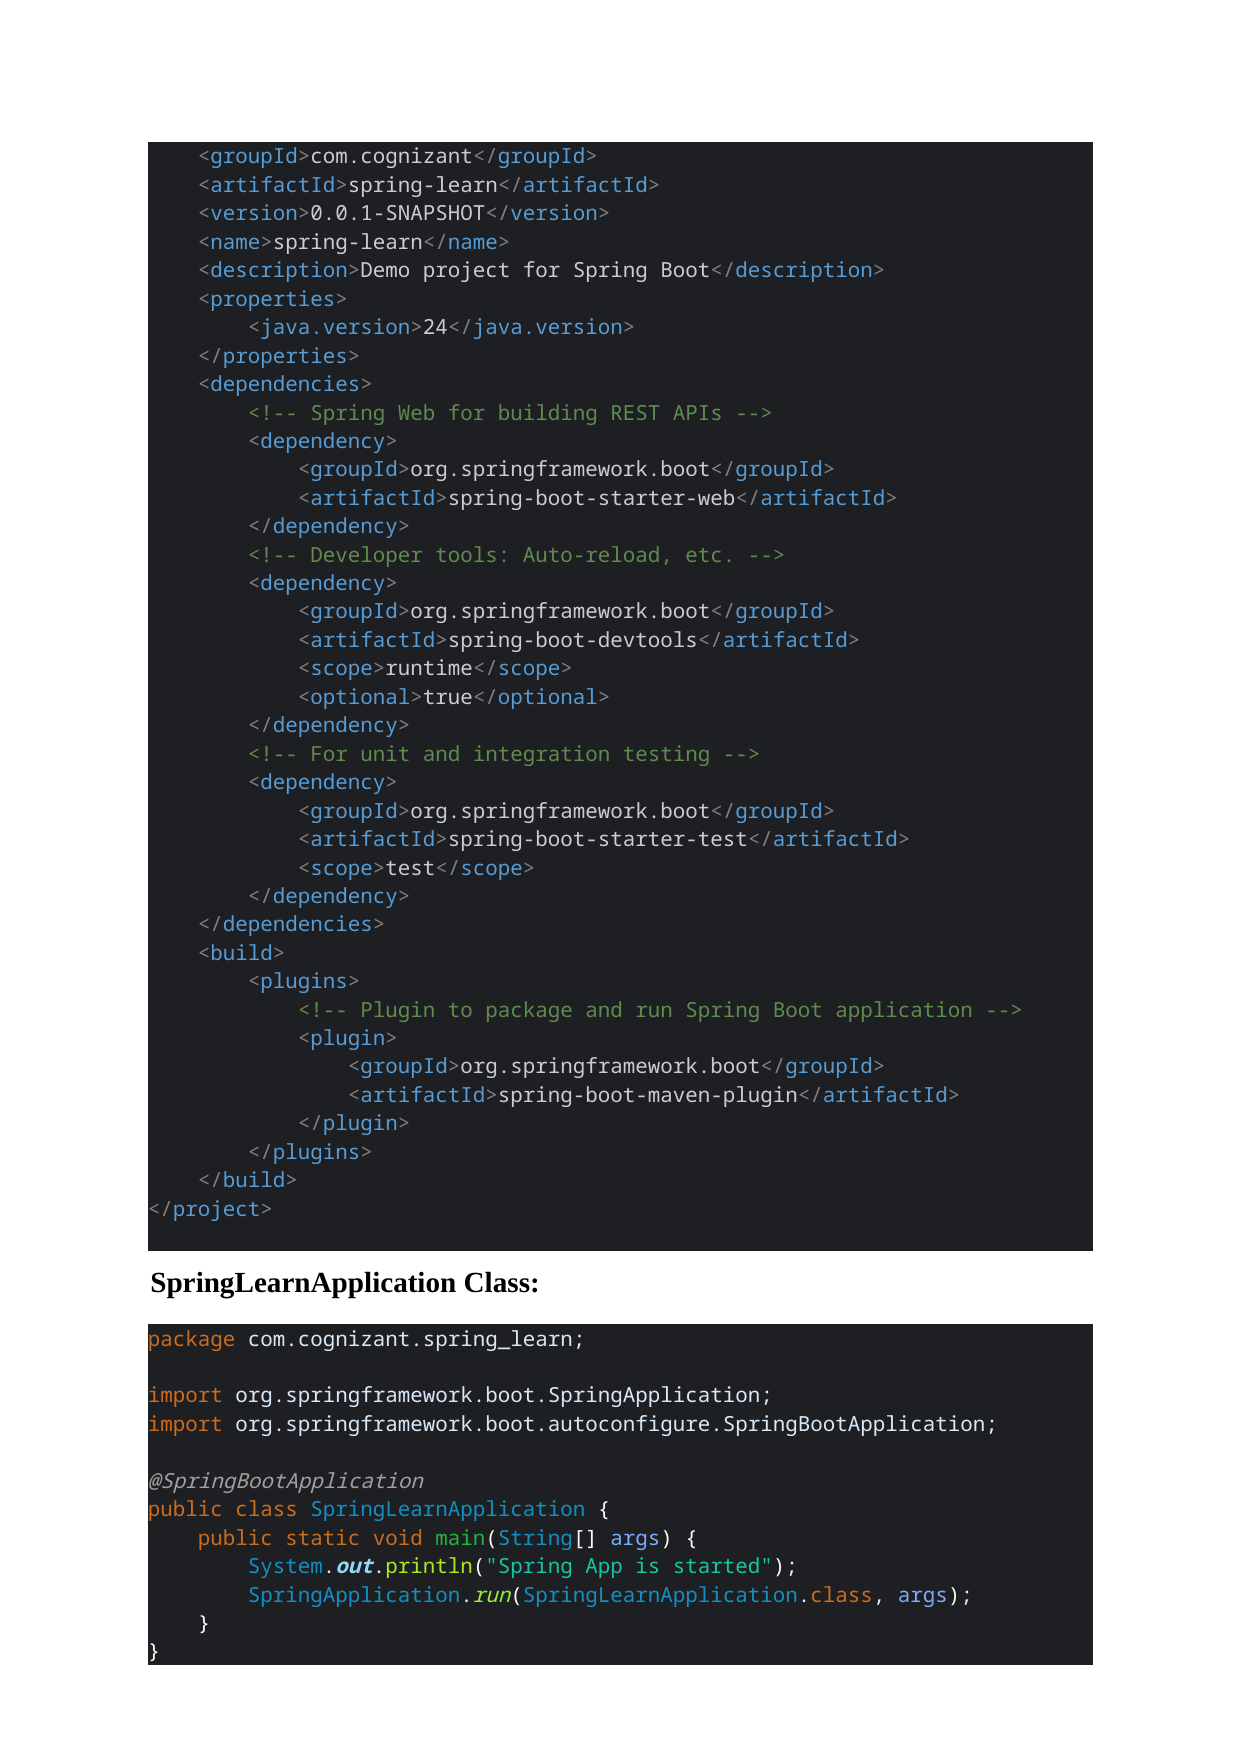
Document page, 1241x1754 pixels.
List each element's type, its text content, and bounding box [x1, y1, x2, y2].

text import org.springframework.boot.SpringApplication; [148, 1381, 1093, 1409]
text <groupId>org.springframework.boot</groupId> [148, 1052, 1093, 1080]
text public class SpringLearnApplication { [148, 1494, 1093, 1523]
text <dependency> [148, 426, 1093, 454]
text <dependency> [148, 767, 1093, 796]
text <properties> [148, 284, 1093, 312]
text <dependency> [148, 568, 1093, 597]
text } [148, 1608, 1093, 1637]
text </dependency> [148, 881, 1093, 909]
text <artifactId>spring-boot-starter-web</artifactId> [148, 483, 1093, 511]
text </plugin> [148, 1108, 1093, 1137]
subtitle SpringLearnApplication Class: [150, 1265, 1093, 1299]
text <plugin> [148, 1023, 1093, 1052]
text <groupId>org.springframework.boot</groupId> [148, 796, 1093, 824]
text </properties> [148, 341, 1093, 369]
text import org.springframework.boot.autoconfigure.SpringBootApplication; [148, 1409, 1093, 1437]
text <!-- Spring Web for building REST APIs --> [148, 398, 1093, 426]
text <scope>runtime</scope> [148, 653, 1093, 682]
text <groupId>com.cognizant</groupId> [148, 142, 1093, 170]
text </dependency> [148, 511, 1093, 540]
text <groupId>org.springframework.boot</groupId> [148, 597, 1093, 625]
text <artifactId>spring-boot-maven-plugin</artifactId> [148, 1080, 1093, 1108]
text <!-- Developer tools: Auto-reload, etc. --> [148, 540, 1093, 568]
text <version>0.0.1-SNAPSHOT</version> [148, 198, 1093, 227]
text <artifactId>spring-boot-starter-test</artifactId> [148, 824, 1093, 853]
text </build> [148, 1165, 1093, 1194]
text </dependency> [148, 710, 1093, 739]
text </project> [148, 1194, 1093, 1222]
text <plugins> [148, 966, 1093, 995]
text <!-- For unit and integration testing --> [148, 739, 1093, 767]
text public static void main(String[] args) { [148, 1523, 1093, 1551]
text <dependencies> [148, 369, 1093, 398]
text <java.version>24</java.version> [148, 312, 1093, 341]
text <scope>test</scope> [148, 853, 1093, 881]
text } [148, 1637, 1093, 1665]
text SpringApplication.run(SpringLearnApplication.class, args); [148, 1580, 1093, 1608]
text <artifactId>spring-boot-devtools</artifactId> [148, 625, 1093, 653]
text <name>spring-learn</name> [148, 227, 1093, 255]
text <!-- Plugin to package and run Spring Boot application --> [148, 995, 1093, 1023]
text </plugins> [148, 1137, 1093, 1165]
text <optional>true</optional> [148, 682, 1093, 710]
text System.out.println("Spring App is started"); [148, 1551, 1093, 1580]
text <build> [148, 938, 1093, 966]
text </dependencies> [148, 909, 1093, 938]
text <groupId>org.springframework.boot</groupId> [148, 454, 1093, 483]
text <artifactId>spring-learn</artifactId> [148, 170, 1093, 198]
text @SpringBootApplication [148, 1466, 1093, 1494]
text package com.cognizant.spring_learn; [148, 1324, 1093, 1352]
text <description>Demo project for Spring Boot</description> [148, 255, 1093, 284]
